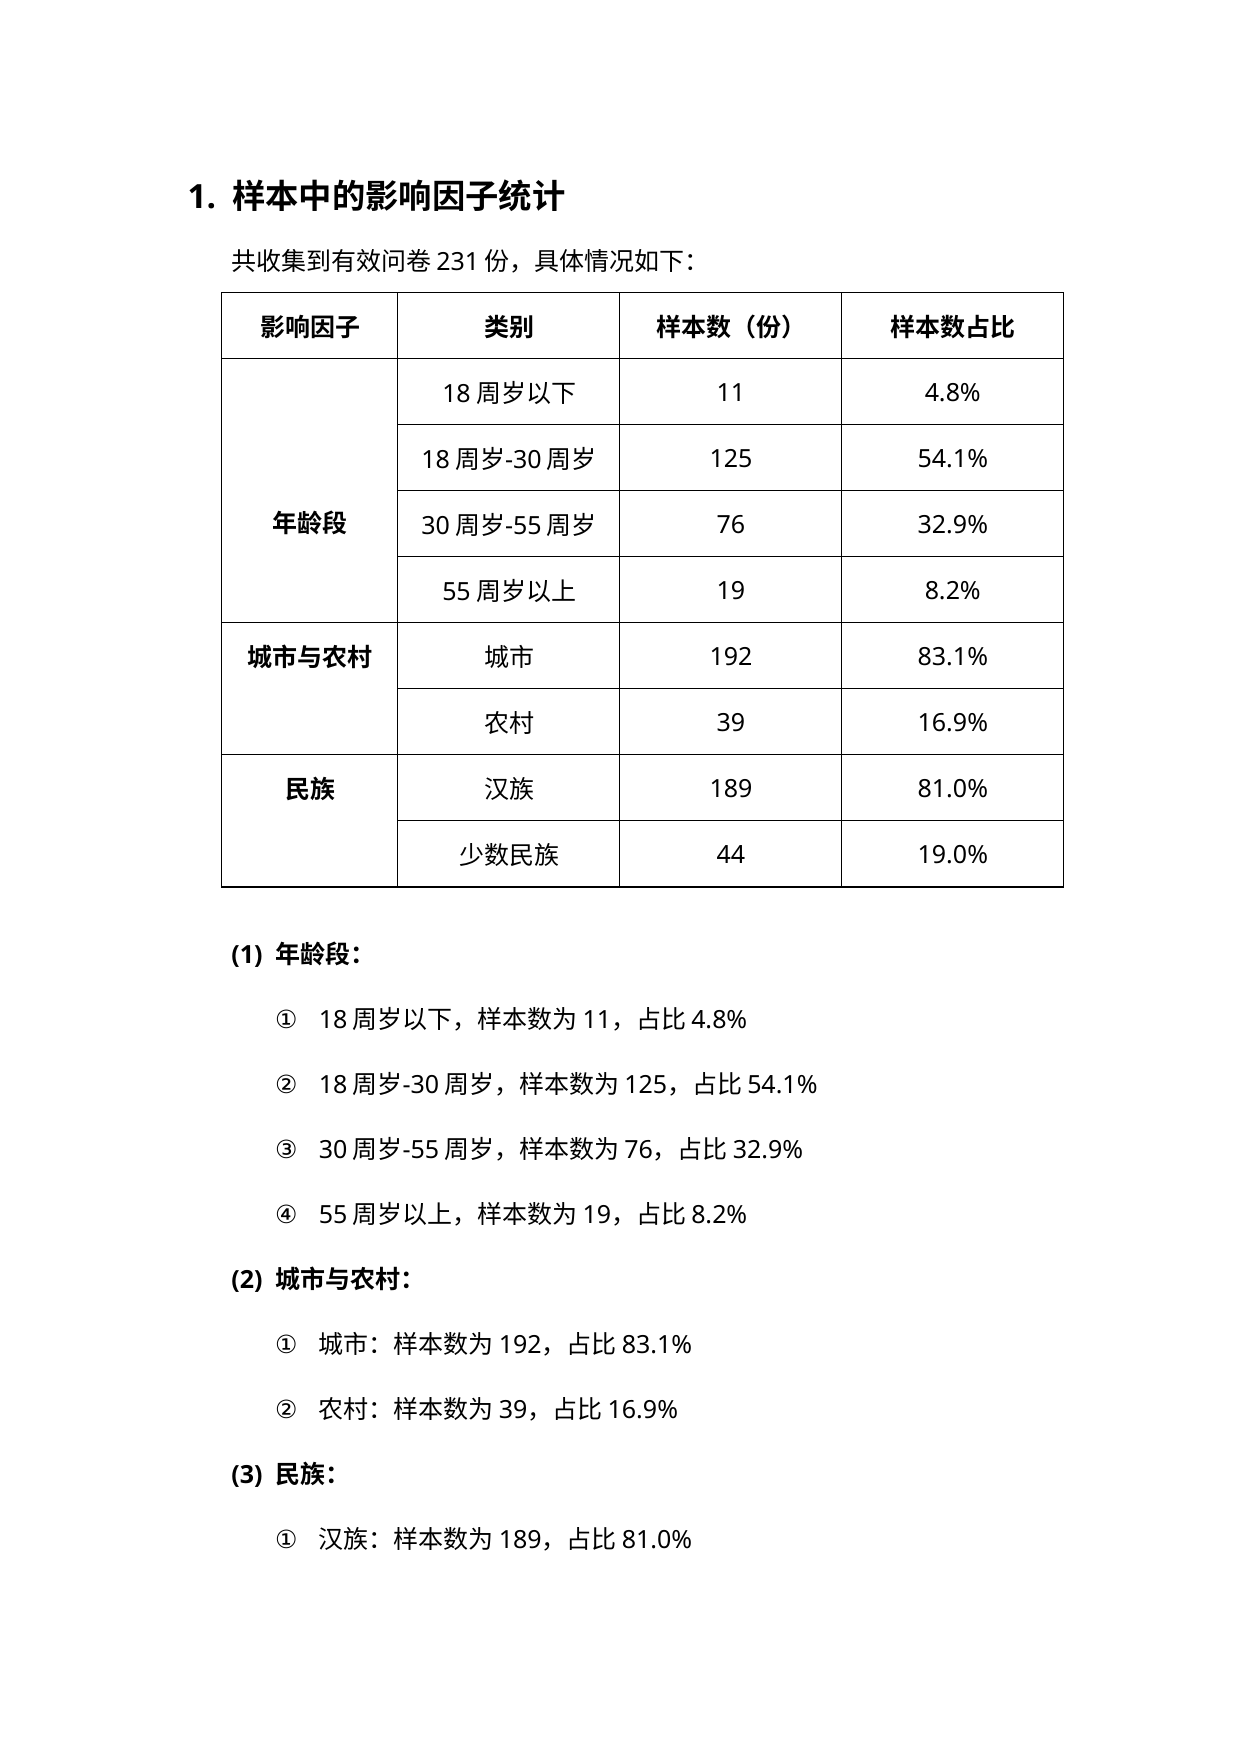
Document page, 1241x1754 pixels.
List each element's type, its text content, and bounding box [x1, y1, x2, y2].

table_cell 18周岁以下 [398, 359, 619, 424]
table_cell 83.1% [842, 623, 1063, 688]
table_cell 192 [620, 623, 841, 688]
table_cell 城市 [398, 623, 619, 688]
table_cell 30周岁-55周岁 [398, 491, 619, 556]
table_cell 汉族 [398, 755, 619, 820]
list 样本中的影响因子统计 [187, 162, 1053, 227]
table_cell 76 [620, 491, 841, 556]
table_cell 16.9% [842, 689, 1063, 754]
table_cell 189 [620, 755, 841, 820]
table_cell 19 [620, 557, 841, 622]
table_cell 81.0% [842, 755, 1063, 820]
table_cell 125 [620, 425, 841, 490]
table_cell 少数民族 [398, 821, 619, 886]
list 18周岁以下，样本数为11，占比4.8% [275, 985, 1053, 1050]
table_header 样本数（份） [620, 293, 841, 358]
table_cell 民族 [222, 755, 397, 886]
list 30周岁-55周岁，样本数为76，占比32.9% [275, 1115, 1053, 1180]
table_cell 39 [620, 689, 841, 754]
table_cell 11 [620, 359, 841, 424]
table_cell 54.1% [842, 425, 1063, 490]
table_cell 8.2% [842, 557, 1063, 622]
table_cell 城市与农村 [222, 623, 397, 754]
table_cell 农村 [398, 689, 619, 754]
list 城市与农村： [231, 1245, 1053, 1310]
list 18周岁-30周岁，样本数为125，占比54.1% [275, 1050, 1053, 1115]
list 年龄段： [231, 920, 1053, 985]
table_header 类别 [398, 293, 619, 358]
table_cell 32.9% [842, 491, 1063, 556]
table_cell 19.0% [842, 821, 1063, 886]
list 共收集到有效问卷231份，具体情况如下： [187, 227, 1053, 292]
list 民族： [231, 1440, 1053, 1505]
table_cell 年龄段 [222, 359, 397, 622]
list 55周岁以上，样本数为19，占比8.2% [275, 1180, 1053, 1245]
list 城市：样本数为192，占比83.1% [275, 1310, 1053, 1375]
table_cell 55周岁以上 [398, 557, 619, 622]
table_cell 18周岁-30周岁 [398, 425, 619, 490]
table_header 样本数占比 [842, 293, 1063, 358]
table_header 影响因子 [222, 293, 397, 358]
list 汉族：样本数为189，占比81.0% [275, 1505, 1053, 1570]
table_cell 44 [620, 821, 841, 886]
list 农村：样本数为39，占比16.9% [275, 1375, 1053, 1440]
table_cell 4.8% [842, 359, 1063, 424]
